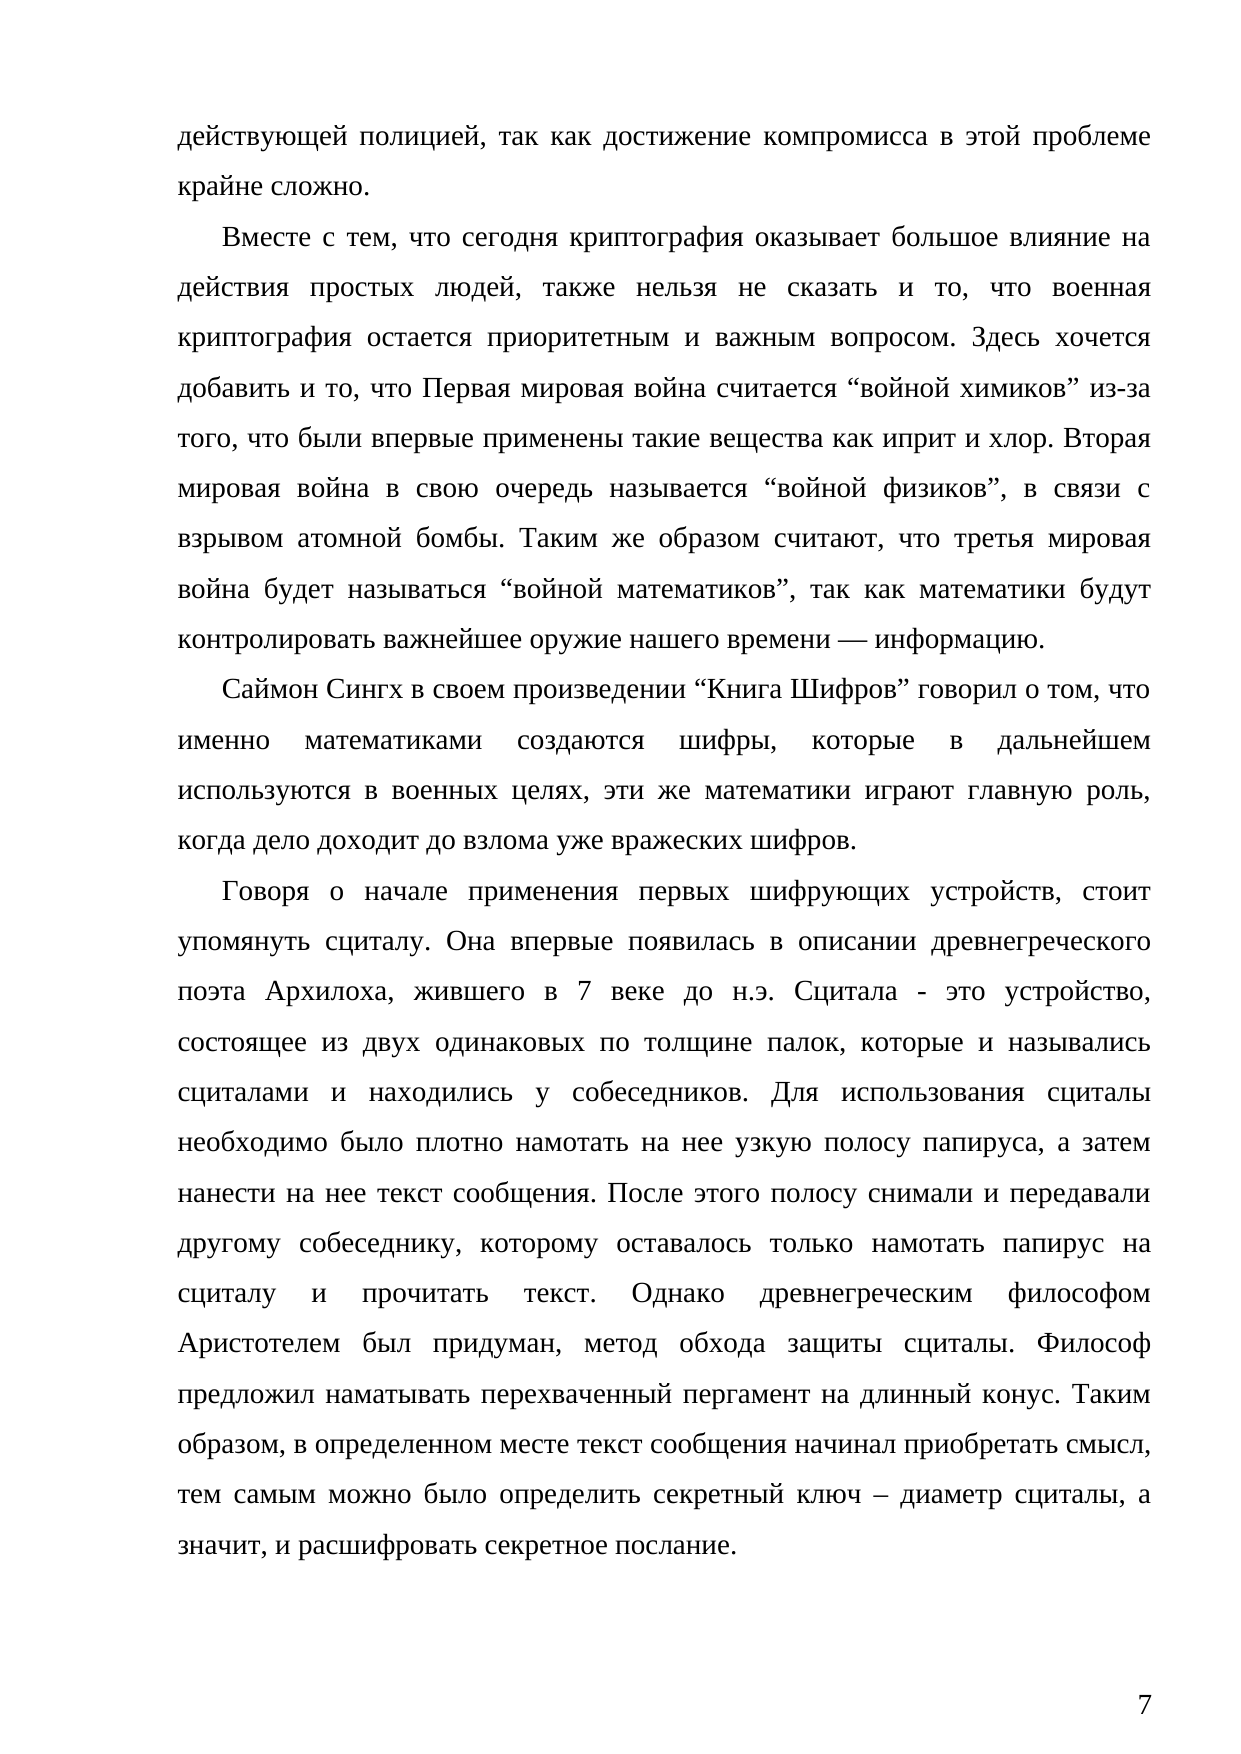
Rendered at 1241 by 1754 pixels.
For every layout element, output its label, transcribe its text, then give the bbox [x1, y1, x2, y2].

text Саймон Сингх в своем произведении “Книга Шифров” говорил о том, что именно математиками создаются шифры, которые в дальнейшем используются в военных целях, эти же математики играют главную роль, когда дело доходит до взлома уже вражеских шифров. [177, 672, 1152, 856]
text Говоря о начале применения первых шифрующих устройств, стоит упомянуть сциталу. Она впервые появилась в описании древнегреческого поэта Архилоха, жившего в 7 веке до н.э. Сцитала - это устройство, состоящее из двух одинаковых по толщине палок, которые и назывались сциталами и находились у собеседников. Для использования сциталы необходимо было плотно намотать на нее узкую полосу папируса, а затем нанести на нее текст сообщения. После этого полосу снимали и передавали другому собеседнику, которому оставалось только намотать папирус на сциталу и прочитать текст. Однако древнегреческим философом Аристотелем был придуман, метод обхода защиты сциталы. Философ предложил наматывать перехваченный пергамент на длинный конус. Таким образом, в определенном месте текст сообщения начинал приобретать смысл, тем самым можно было определить секретный ключ – диаметр сциталы, а значит, и расшифровать секретное послание. [177, 873, 1152, 1560]
text Вместе с тем, что сегодня криптография оказывает большое влияние на действия простых людей, также нельзя не сказать и то, что военная криптография остается приоритетным и важным вопросом. Здесь хочется добавить и то, что Первая мировая война считается “войной химиков” из-за того, что были впервые применены такие вещества как иприт и хлор. Вторая мировая война в свою очередь называется “войной физиков”, в связи с взрывом атомной бомбы. Таким же образом считают, что третья мировая война будет называться “войной математиков”, так как математики будут контролировать важнейшее оружие нашего времени — информацию. [177, 219, 1152, 655]
